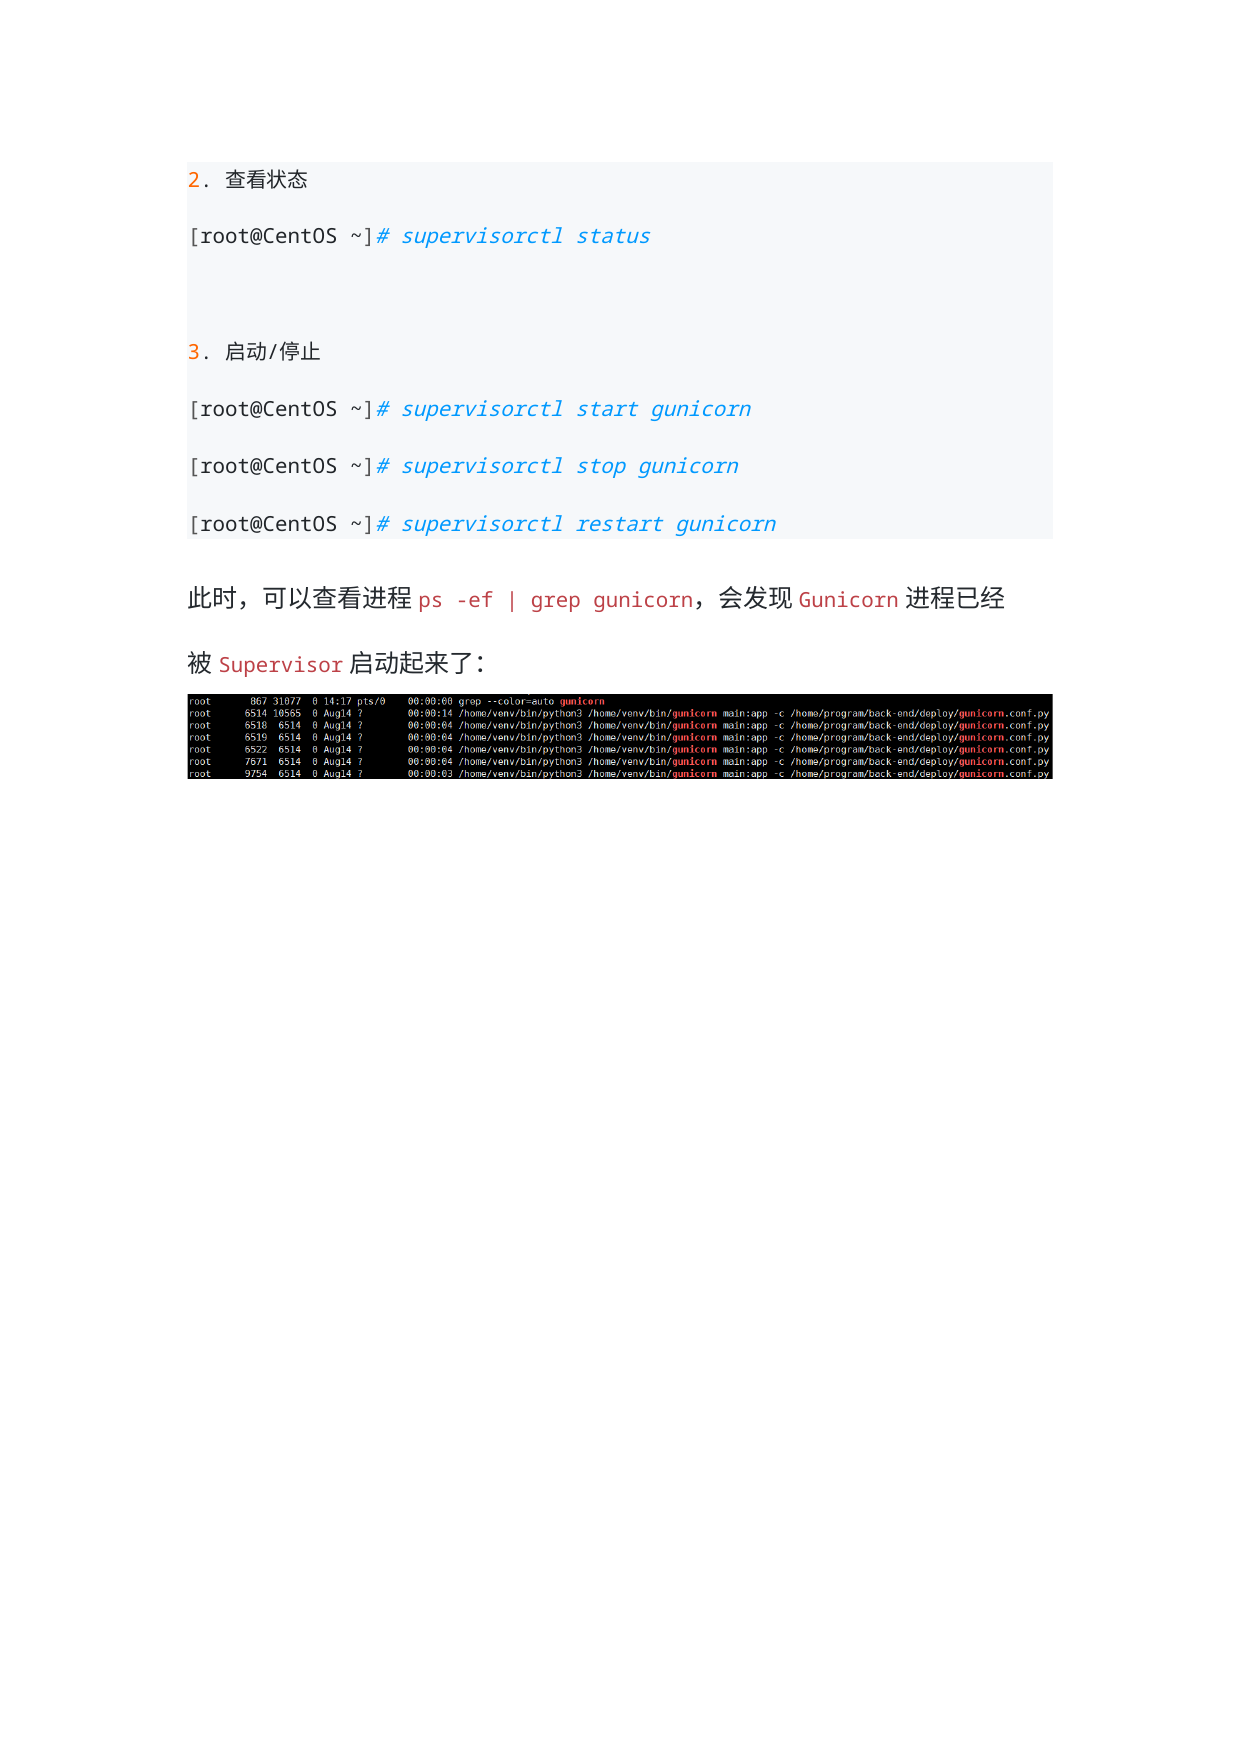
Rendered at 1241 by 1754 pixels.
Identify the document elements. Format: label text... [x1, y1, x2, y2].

text [root@CentOS ~]# supervisorctl restart gunicorn [187, 507, 1053, 539]
text [root@CentOS ~]# supervisorctl start gunicorn [187, 392, 1053, 424]
text [root@CentOS ~]# supervisorctl status [187, 219, 1053, 252]
text [root@CentOS ~]# supervisorctl stop gunicorn [187, 449, 1053, 482]
picture [187, 694, 1053, 779]
text 此时，可以查看进程 ps -ef | grep gunicorn，会发现 Gunicorn 进程已经被 Supervisor 启动起来了： [187, 564, 1053, 694]
text 3. 启动/停止 [187, 334, 1053, 367]
text 2. 查看状态 [187, 162, 1053, 194]
